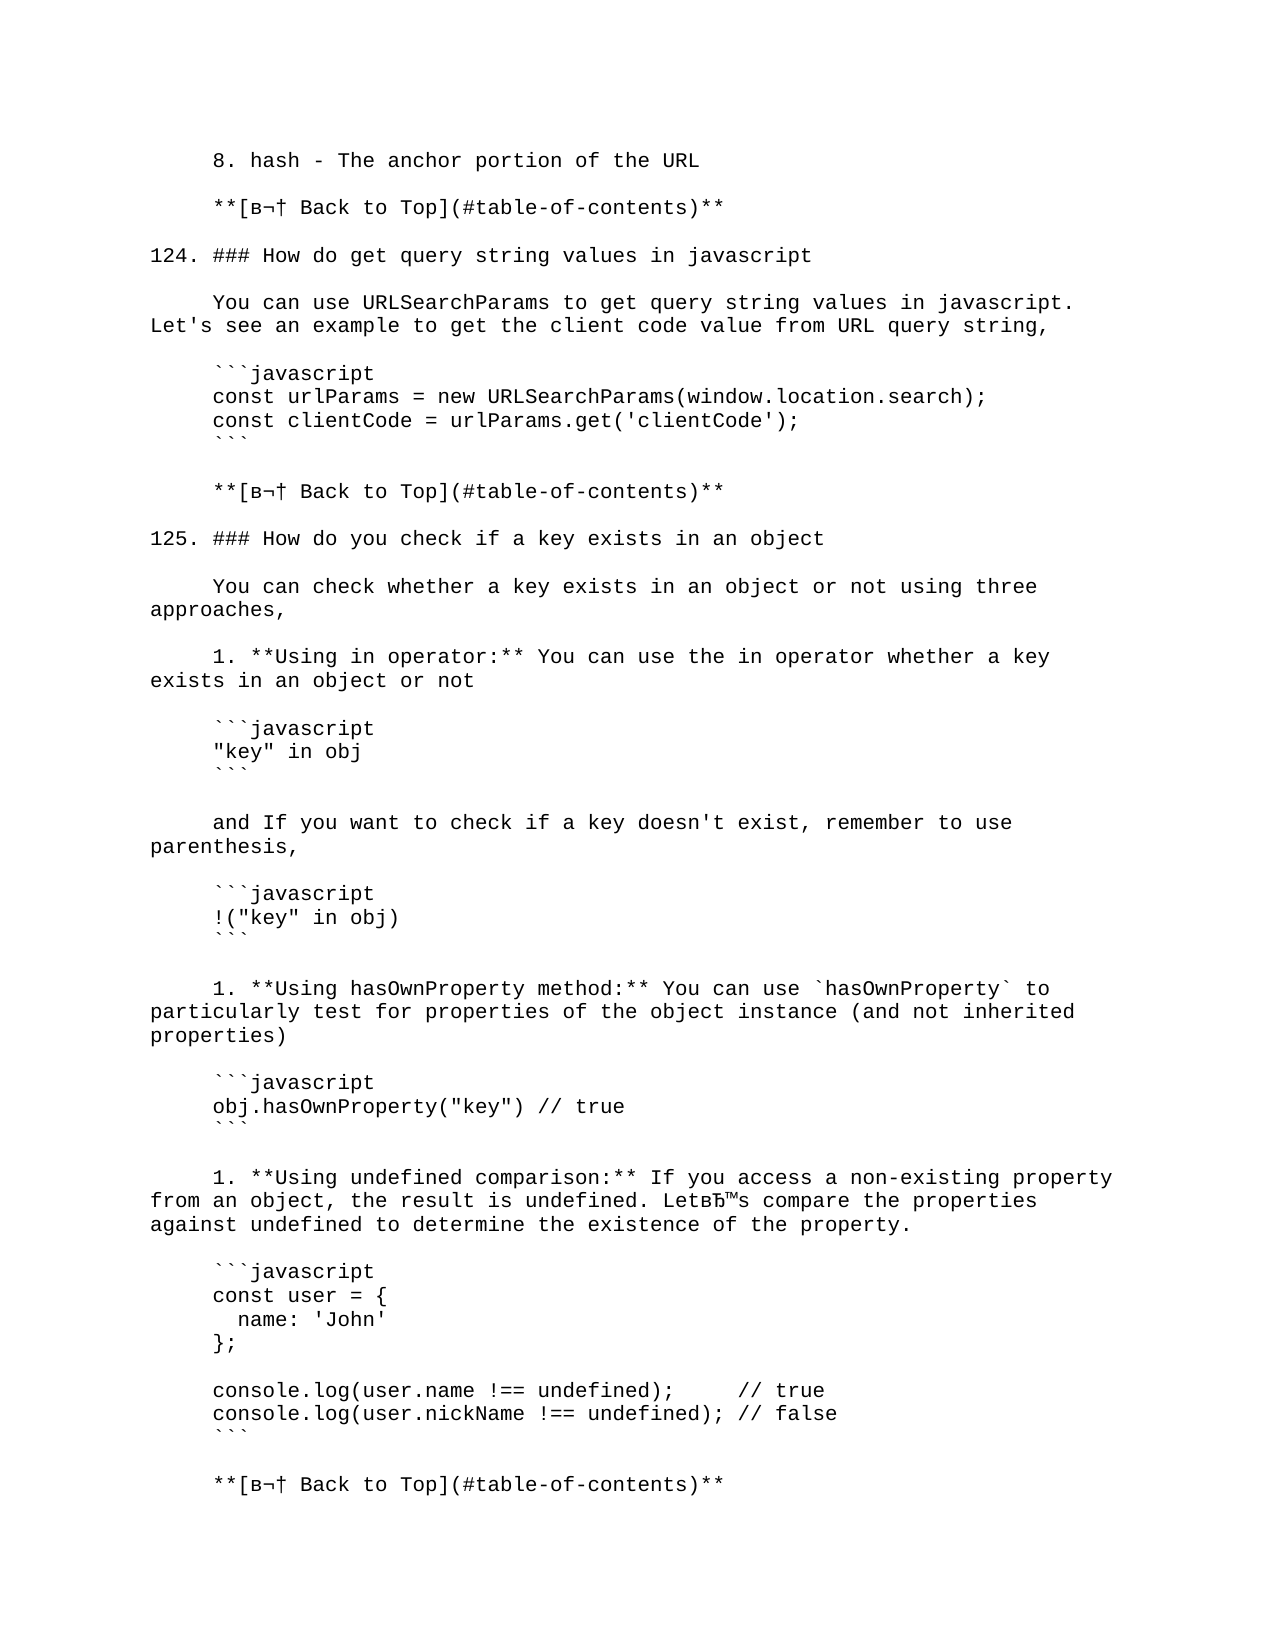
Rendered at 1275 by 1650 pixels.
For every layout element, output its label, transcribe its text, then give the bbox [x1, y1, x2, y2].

text ```javascript [150, 1072, 1125, 1096]
text ``` [150, 765, 1125, 788]
text ``` [150, 1427, 1125, 1451]
text **[в¬† Back to Top](#table-of-contents)** [150, 197, 1125, 221]
text ``` [150, 1119, 1125, 1143]
text 1. **Using in operator:** You can use the in operator whether a key exists in an object or not [150, 647, 1125, 694]
text 1. **Using undefined comparison:** If you access a non-existing property from an object, the result is undefined. LetвЂ™s compare the properties against undefined to determine the existence of the property. [150, 1167, 1125, 1238]
text !("key" in obj) [150, 907, 1125, 930]
text 8. hash - The anchor portion of the URL [150, 150, 1125, 174]
text obj.hasOwnProperty("key") // true [150, 1096, 1125, 1119]
text You can use URLSearchParams to get query string values in javascript. Let's see an example to get the client code value from URL query string, [150, 292, 1125, 339]
text ```javascript [150, 363, 1125, 386]
text const user = { [150, 1285, 1125, 1309]
text 1. **Using hasOwnProperty method:** You can use `hasOwnProperty` to particularly test for properties of the object instance (and not inherited properties) [150, 978, 1125, 1048]
text **[в¬† Back to Top](#table-of-contents)** [150, 1474, 1125, 1498]
text "key" in obj [150, 741, 1125, 765]
text }; [150, 1332, 1125, 1356]
text ``` [150, 434, 1125, 457]
text name: 'John' [150, 1309, 1125, 1332]
text console.log(user.nickName !== undefined); // false [150, 1403, 1125, 1427]
text ```javascript [150, 717, 1125, 741]
text const urlParams = new URLSearchParams(window.location.search); [150, 386, 1125, 410]
text **[в¬† Back to Top](#table-of-contents)** [150, 481, 1125, 505]
text console.log(user.name !== undefined); // true [150, 1379, 1125, 1403]
text const clientCode = urlParams.get('clientCode'); [150, 410, 1125, 434]
text ```javascript [150, 1261, 1125, 1285]
text 124. ### How do get query string values in javascript [150, 244, 1125, 268]
text You can check whether a key exists in an object or not using three approaches, [150, 576, 1125, 623]
text and If you want to check if a key doesn't exist, remember to use parenthesis, [150, 812, 1125, 859]
text ```javascript [150, 883, 1125, 907]
text 125. ### How do you check if a key exists in an object [150, 528, 1125, 552]
text ``` [150, 930, 1125, 954]
